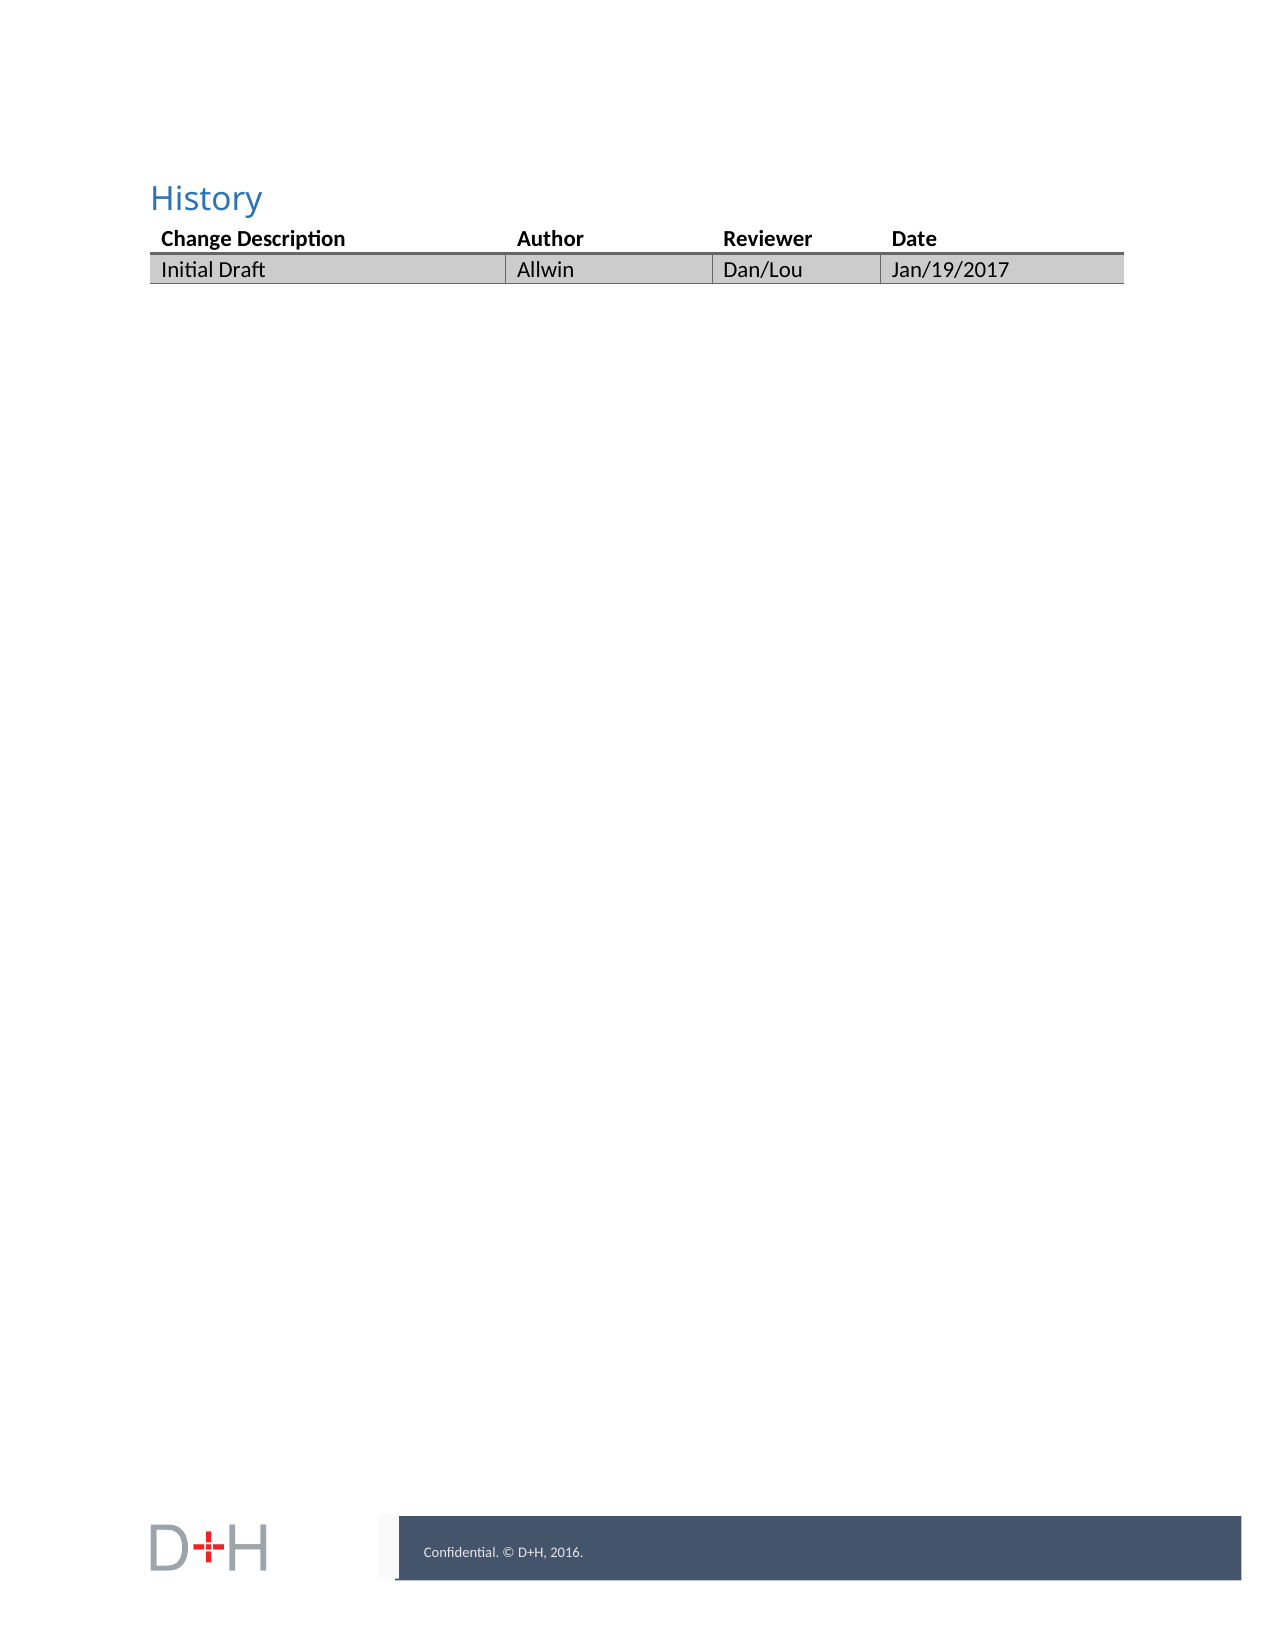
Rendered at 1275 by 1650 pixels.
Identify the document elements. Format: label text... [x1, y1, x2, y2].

table_header Author [506, 224, 712, 252]
subtitle History [150, 175, 1125, 220]
table_cell Dan/Lou [713, 255, 880, 283]
picture [150, 1524, 276, 1571]
table_header Date [880, 224, 1124, 252]
table_header Reviewer [712, 224, 880, 252]
table_header Change Description [150, 224, 506, 252]
table_cell Jan/19/2017 [881, 255, 1124, 283]
table_cell Initial Draft [150, 255, 505, 283]
table_cell Allwin [506, 255, 712, 283]
